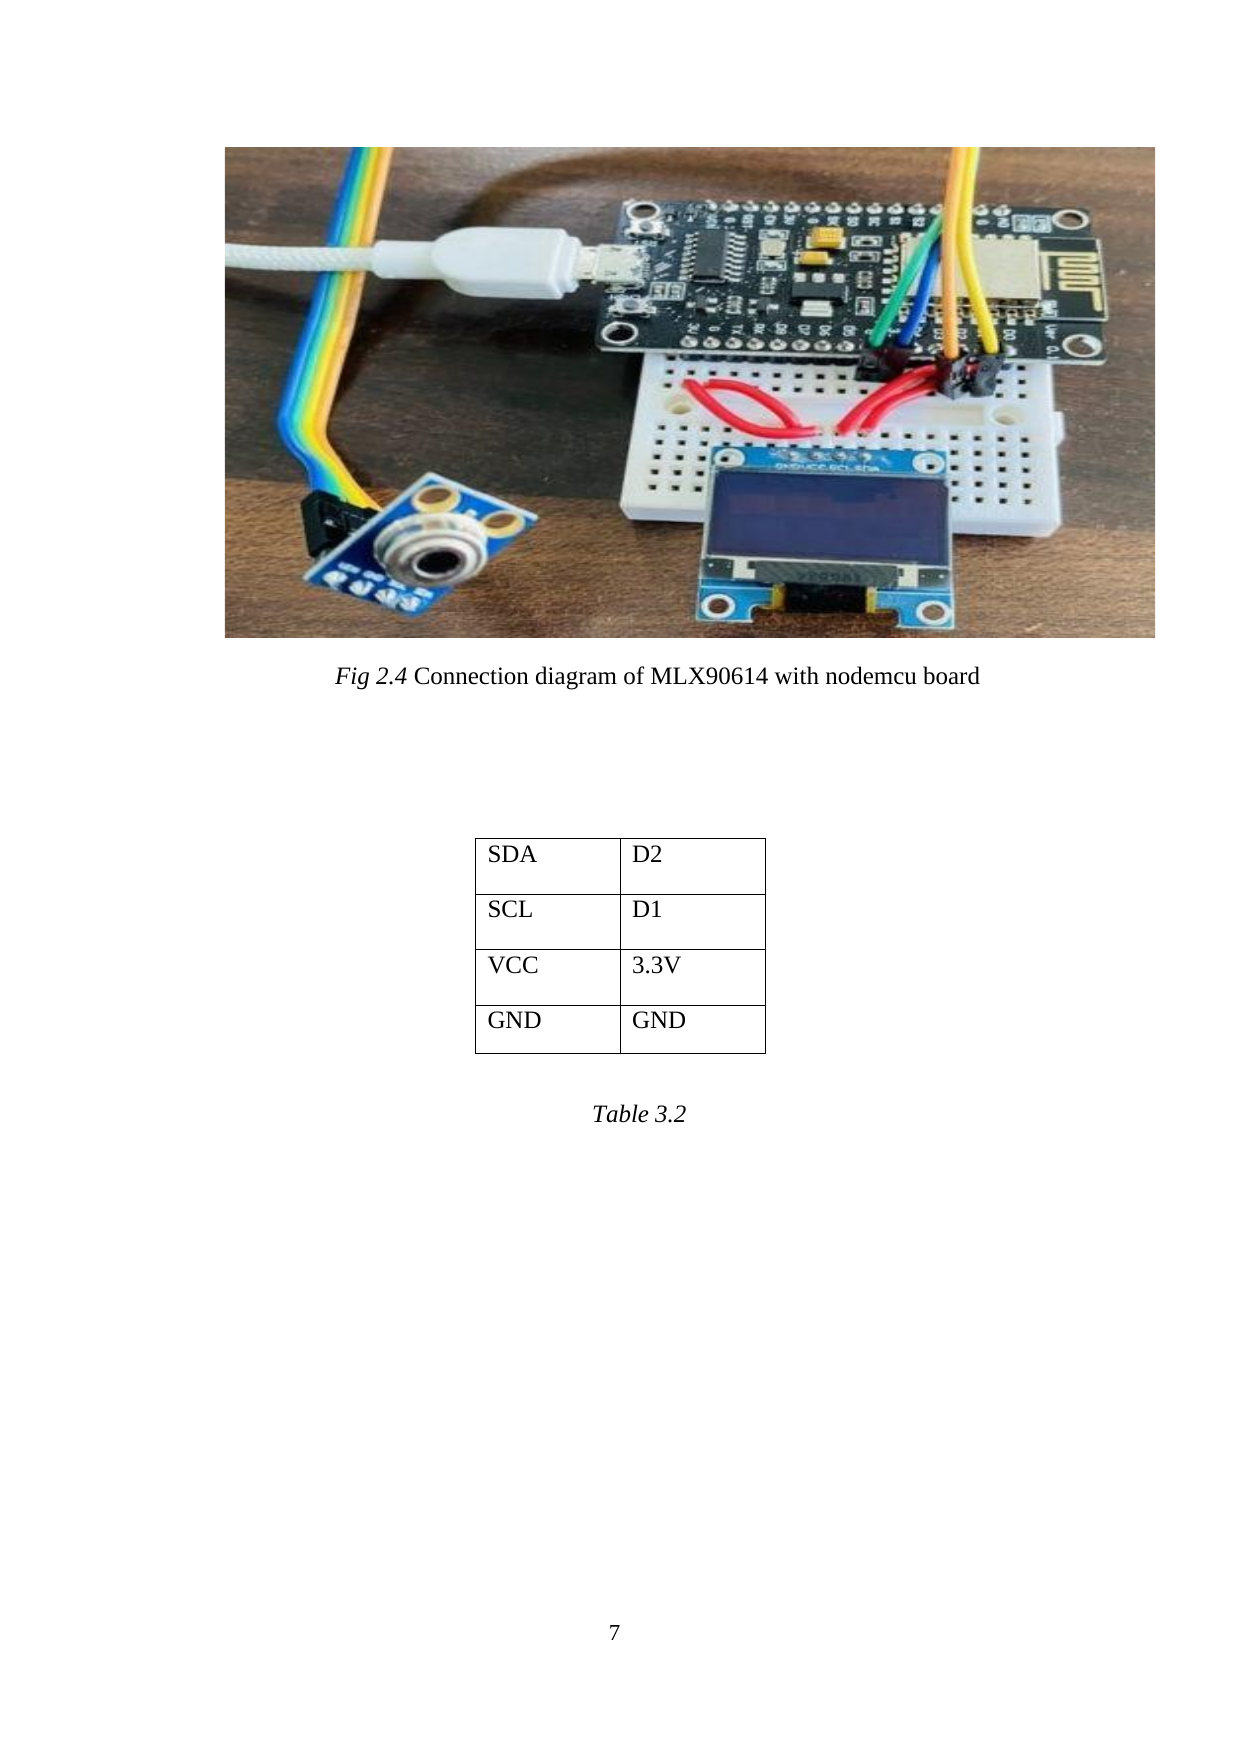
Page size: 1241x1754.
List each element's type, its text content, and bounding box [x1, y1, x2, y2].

picture [224, 147, 1156, 638]
text Fig 2.4 Connection diagram of MLX90614 with nodemcu board [333, 661, 982, 689]
table_cell D1 [621, 895, 765, 949]
table_cell GND [621, 1006, 765, 1052]
table_cell VCC [476, 950, 620, 1005]
table_cell GND [476, 1006, 620, 1052]
table_header SDA [476, 839, 620, 894]
table_header D2 [621, 839, 765, 894]
table_cell SCL [476, 895, 620, 949]
table_cell 3.3V [621, 950, 765, 1005]
text Table 3.2 [296, 1099, 982, 1128]
